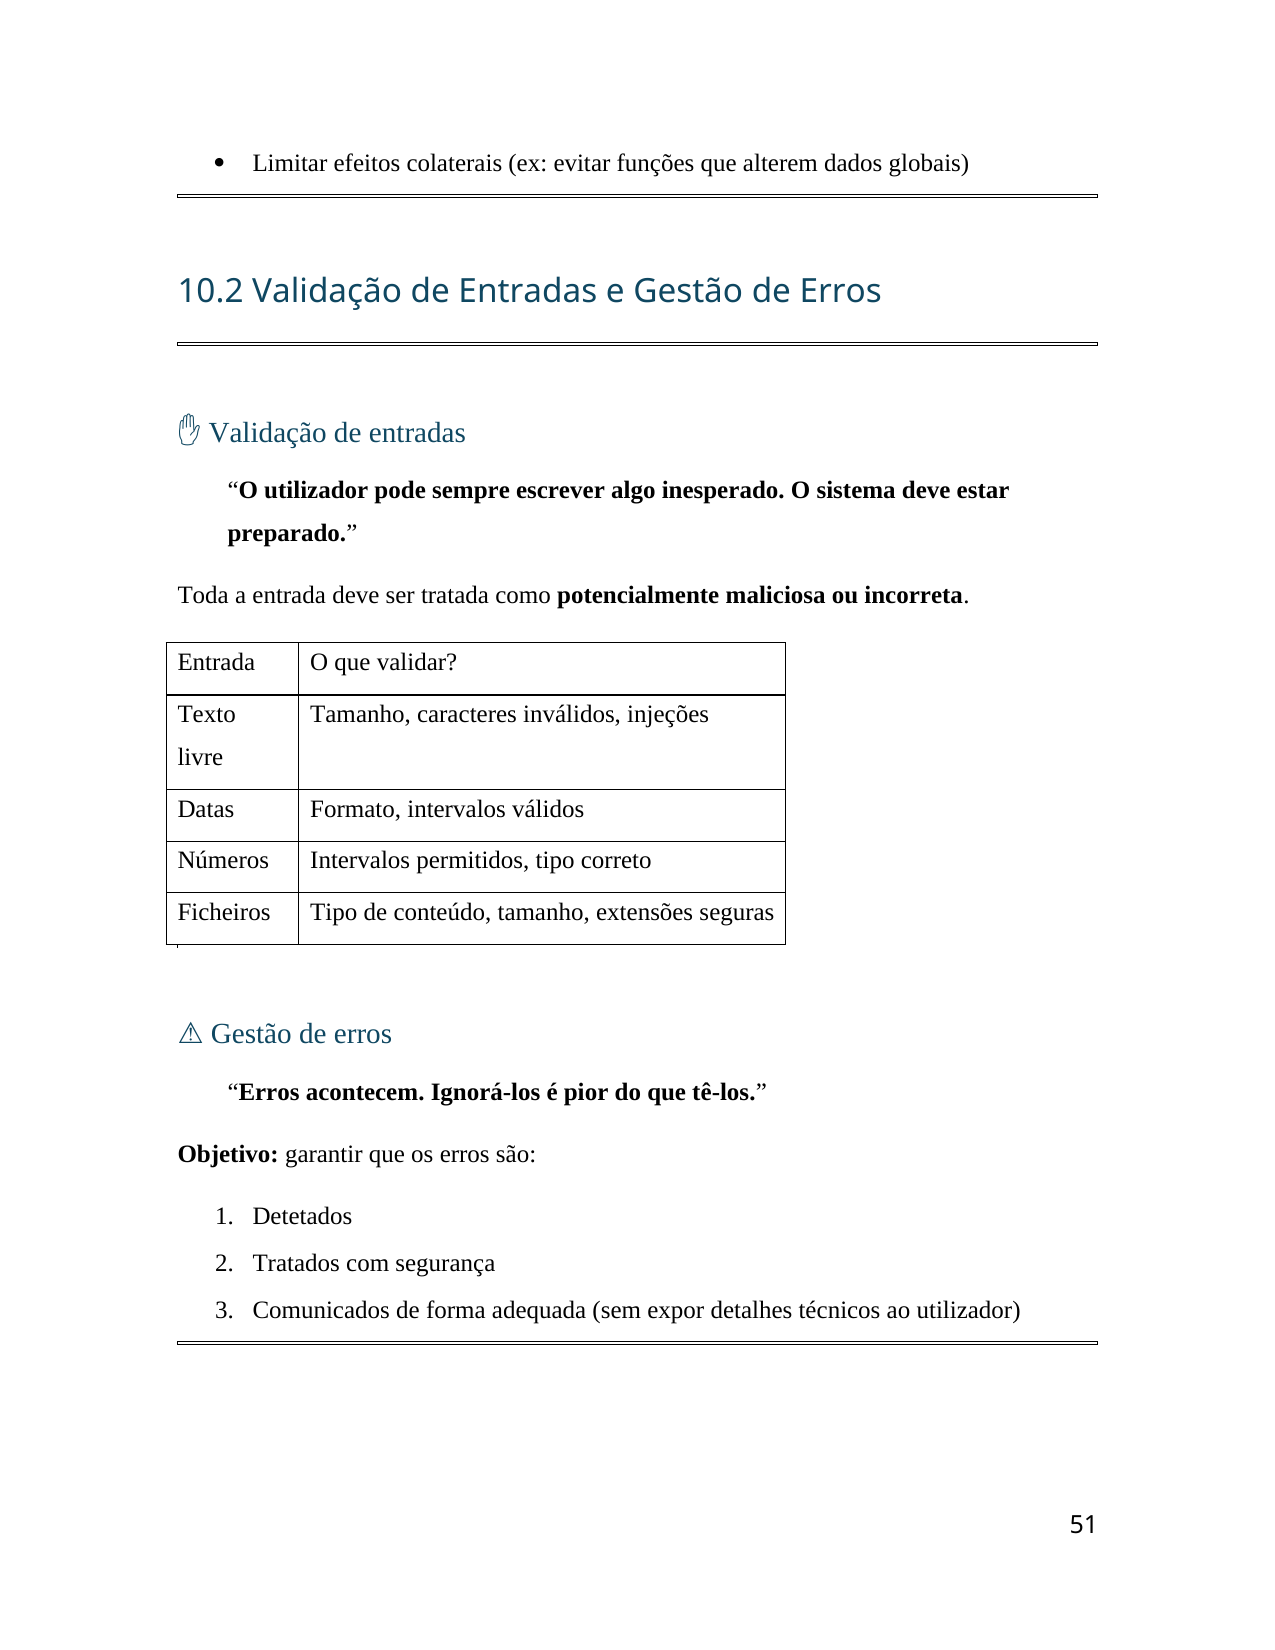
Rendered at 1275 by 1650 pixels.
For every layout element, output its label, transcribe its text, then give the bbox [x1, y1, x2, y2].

table_cell Tipo de conteúdo, tamanho, extensões seguras [299, 893, 785, 944]
table_cell Tamanho, caracteres inválidos, injeções [299, 696, 785, 789]
table_cell Datas [167, 790, 298, 841]
table_cell Formato, intervalos válidos [299, 790, 785, 841]
subtitle 10.2 Validação de Entradas e Gestão de Erros [177, 266, 1098, 312]
subtitle ⚠️ Gestão de erros [177, 1017, 1098, 1050]
subtitle ✋ Validação de entradas [177, 415, 1098, 448]
text “Erros acontecem. Ignorá-los é pior do que tê-los.” [227, 1077, 1048, 1106]
table_cell Texto livre [167, 696, 298, 789]
table_cell Intervalos permitidos, tipo correto [299, 842, 785, 892]
table_header Entrada [167, 643, 298, 694]
table_cell Ficheiros [167, 893, 298, 944]
text Toda a entrada deve ser tratada como potencialmente maliciosa ou incorreta. [177, 580, 1098, 609]
list Limitar efeitos colaterais (ex: evitar funções que alterem dados globais) [215, 148, 1098, 176]
list Detetados [215, 1201, 1098, 1230]
table_cell Números [167, 842, 298, 892]
list Comunicados de forma adequada (sem expor detalhes técnicos ao utilizador) [215, 1295, 1098, 1324]
text Objetivo: garantir que os erros são: [177, 1139, 1098, 1168]
list Tratados com segurança [215, 1248, 1098, 1277]
table_header O que validar? [299, 643, 785, 694]
text “O utilizador pode sempre escrever algo inesperado. O sistema deve estar preparado.” [227, 475, 1048, 547]
